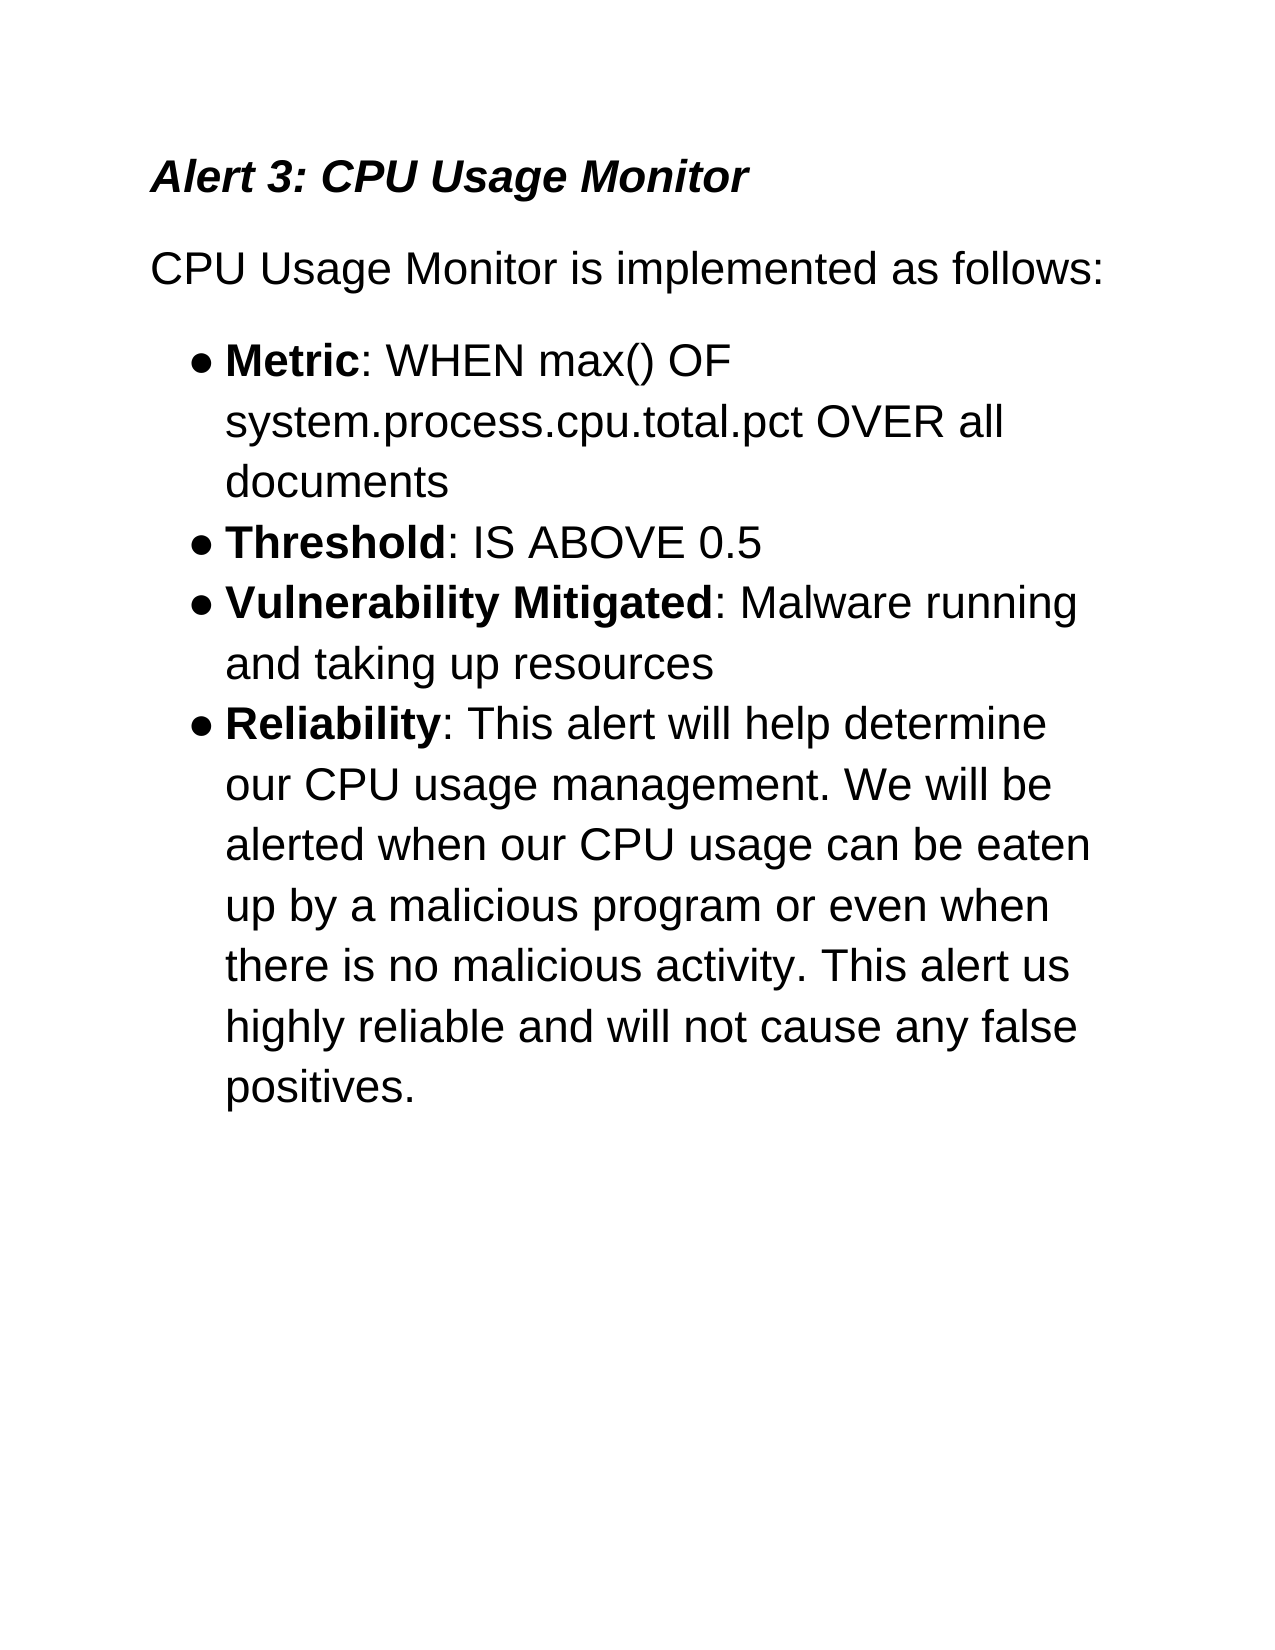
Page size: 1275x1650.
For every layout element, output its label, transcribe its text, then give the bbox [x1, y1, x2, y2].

list Metric: WHEN max() OF system.process.cpu.total.pct OVER all documents [187, 333, 1125, 507]
list Vulnerability Mitigated: Malware running and taking up resources [187, 576, 1125, 689]
subtitle Alert 3: CPU Usage Monitor [150, 150, 1125, 203]
list Reliability: This alert will help determine our CPU usage management. We will be alerted when our CPU usage can be eaten up by a malicious program or even when there is no malicious activity. This alert us highly reliable and will not cause any false positives. [187, 697, 1125, 1112]
text CPU Usage Monitor is implemented as follows: [150, 242, 1125, 294]
list Threshold: IS ABOVE 0.5 [187, 515, 1125, 568]
